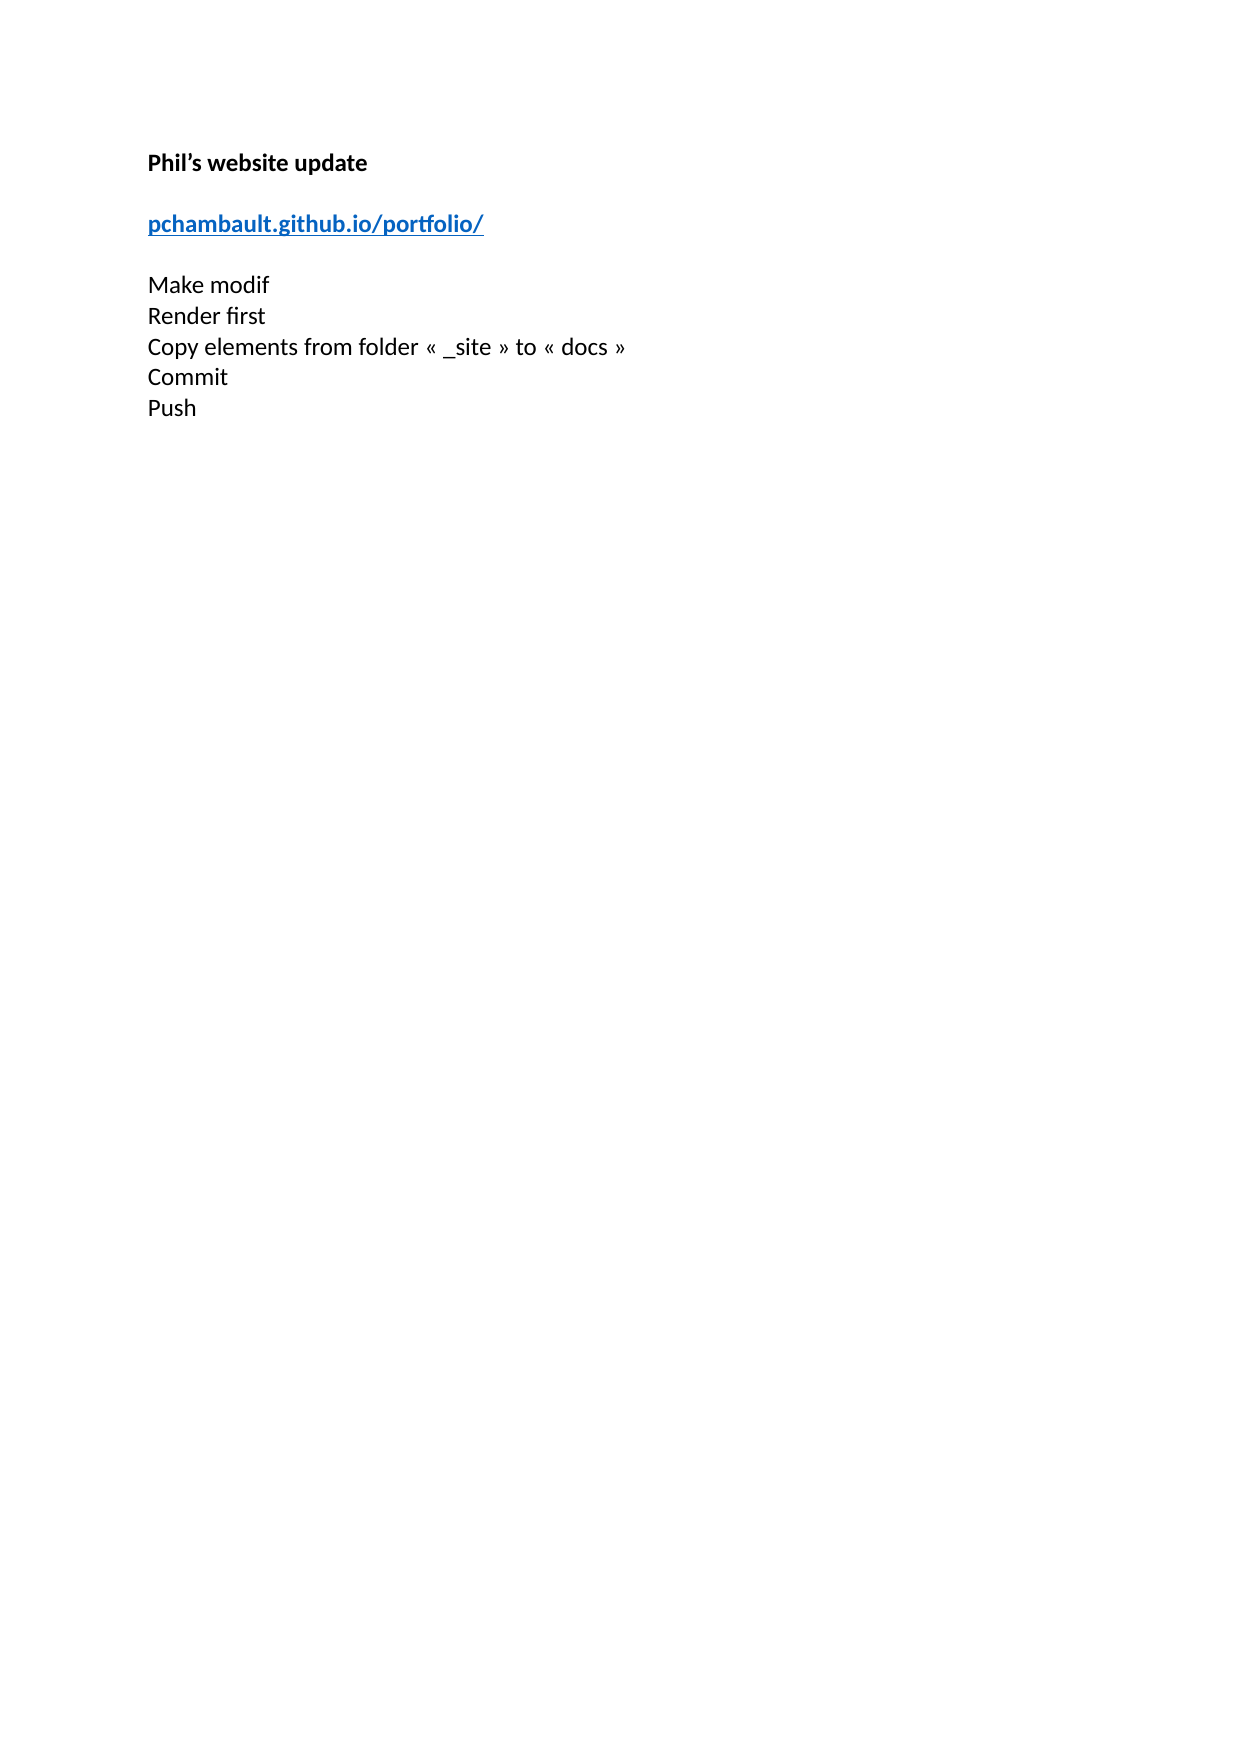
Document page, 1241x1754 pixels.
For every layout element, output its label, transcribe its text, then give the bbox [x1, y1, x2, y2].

text Copy elements from folder « _site » to « docs » [148, 331, 1093, 361]
text pchambault.github.io/portfolio/ [148, 209, 1093, 239]
text Phil’s website update [148, 148, 1093, 178]
text Make modif [148, 270, 1093, 300]
text Render first [148, 300, 1093, 331]
text Push [148, 392, 1093, 422]
text Commit [148, 361, 1093, 392]
